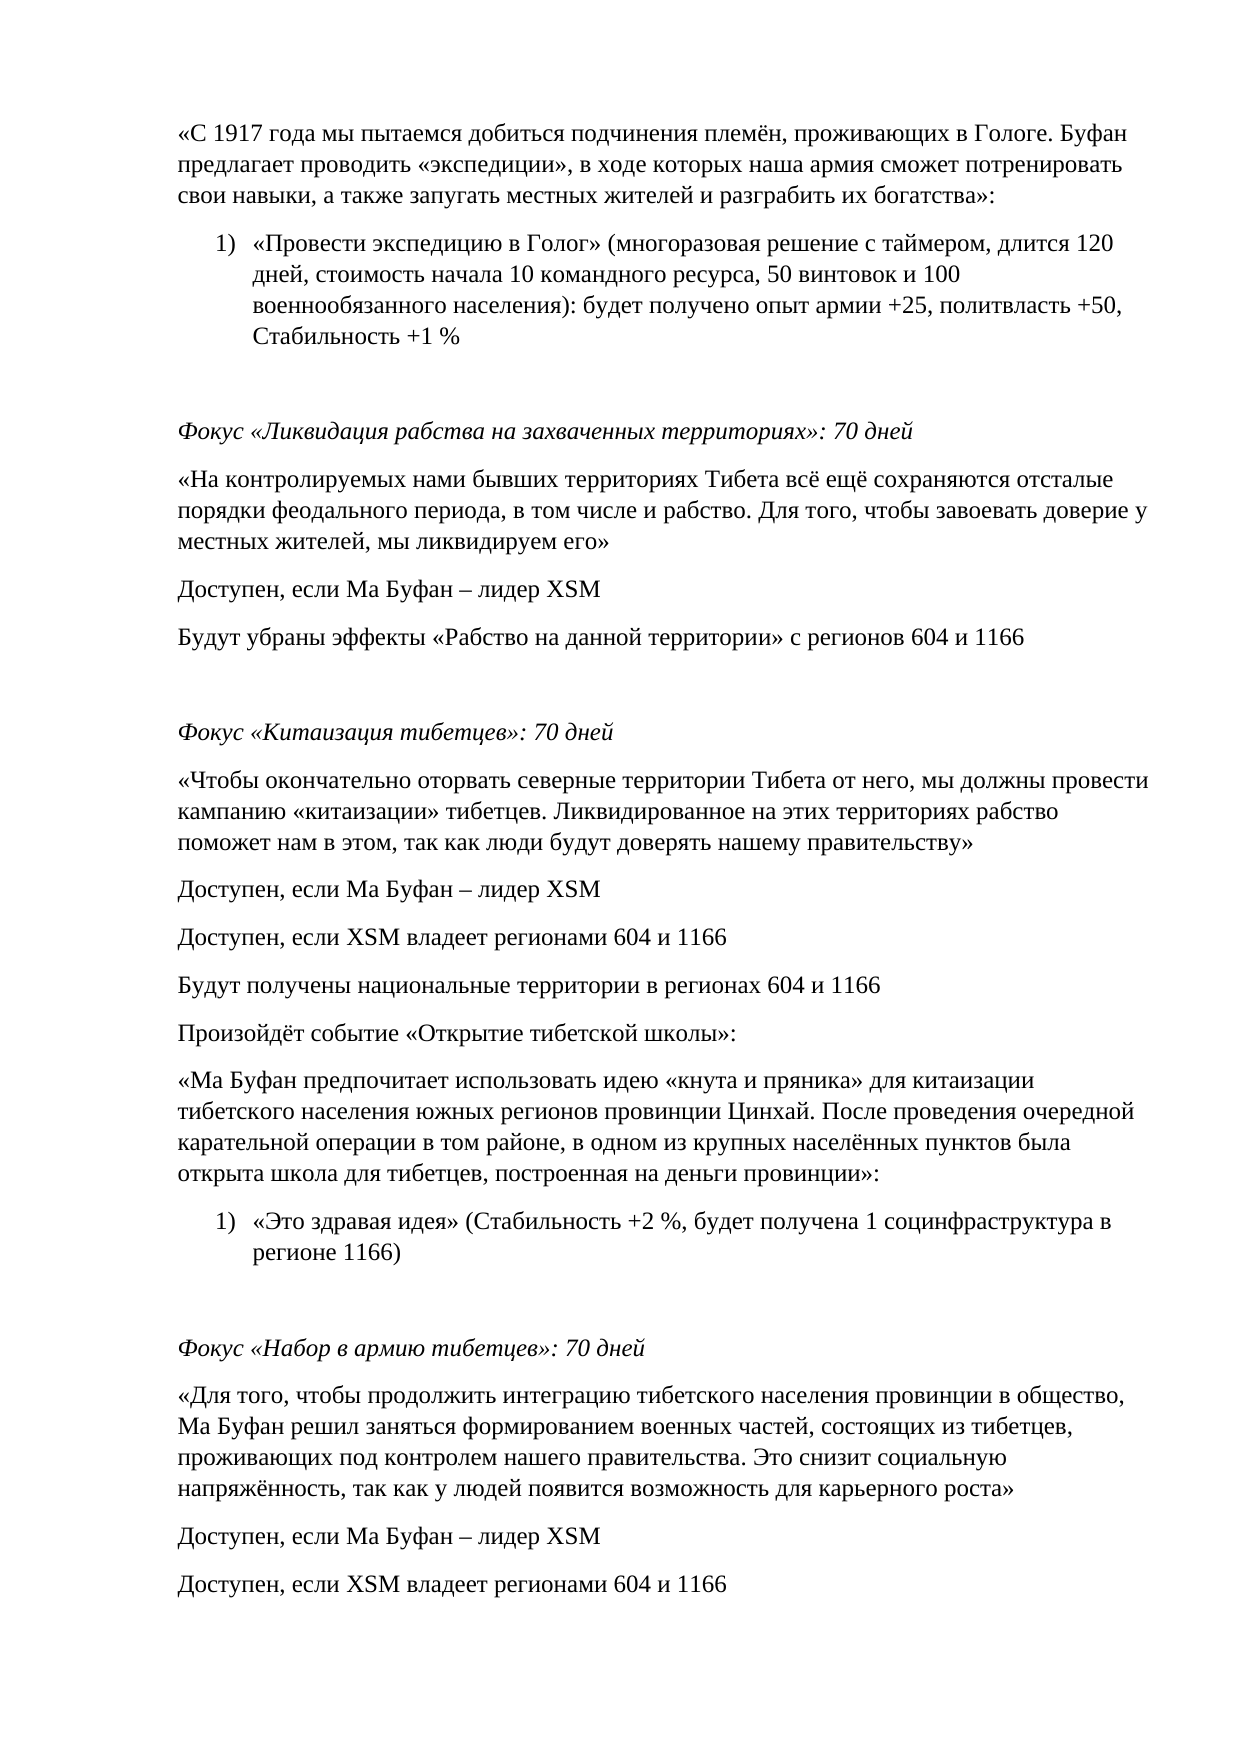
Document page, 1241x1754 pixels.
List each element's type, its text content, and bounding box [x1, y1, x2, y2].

text «Для того, чтобы продолжить интеграцию тибетского населения провинции в общество, Ма Буфан решил заняться формированием военных частей, состоящих из тибетцев, проживающих под контролем нашего правительства. Это снизит социальную напряжённость, так как у людей появится возможность для карьерного роста» [177, 1380, 1152, 1502]
text Доступен, если Ма Буфан – лидер XSM [177, 874, 1152, 903]
text «Чтобы окончательно оторвать северные территории Тибета от него, мы должны провести кампанию «китаизации» тибетцев. Ликвидированное на этих территориях рабство поможет нам в этом, так как люди будут доверять нашему правительству» [177, 765, 1152, 856]
list «Это здравая идея» (Стабильность +2 %, будет получена 1 социнфраструктура в регионе 1166) [215, 1206, 1152, 1266]
text Будут получены национальные территории в регионах 604 и 1166 [177, 970, 1152, 999]
text Доступен, если XSM владеет регионами 604 и 1166 [177, 922, 1152, 951]
text «C 1917 года мы пытаемся добиться подчинения племён, проживающих в Гологе. Буфан предлагает проводить «экспедиции», в ходе которых наша армия сможет потренировать свои навыки, а также запугать местных жителей и разграбить их богатства»: [177, 118, 1152, 209]
text Фокус «Набор в армию тибетцев»: 70 дней [177, 1333, 1152, 1361]
text Доступен, если Ма Буфан – лидер XSM [177, 1521, 1152, 1550]
text Фокус «Китаизация тибетцев»: 70 дней [177, 717, 1152, 746]
text Доступен, если XSM владеет регионами 604 и 1166 [177, 1569, 1152, 1598]
text Доступен, если Ма Буфан – лидер XSM [177, 574, 1152, 603]
list «Провести экспедицию в Голог» (многоразовая решение с таймером, длится 120 дней, стоимость начала 10 командного ресурса, 50 винтовок и 100 военнообязанного населения): будет получено опыт армии +25, политвласть +50, Стабильность +1 % [215, 228, 1152, 350]
text «На контролируемых нами бывших территориях Тибета всё ещё сохраняются отсталые порядки феодального периода, в том числе и рабство. Для того, чтобы завоевать доверие у местных жителей, мы ликвидируем его» [177, 464, 1152, 555]
text Произойдёт событие «Открытие тибетской школы»: [177, 1018, 1152, 1046]
text Фокус «Ликвидация рабства на захваченных территориях»: 70 дней [177, 416, 1152, 445]
text «Ма Буфан предпочитает использовать идею «кнута и пряника» для китаизации тибетского населения южных регионов провинции Цинхай. После проведения очередной карательной операции в том районе, в одном из крупных населённых пунктов была открыта школа для тибетцев, построенная на деньги провинции»: [177, 1065, 1152, 1187]
text Будут убраны эффекты «Рабство на данной территории» с регионов 604 и 1166 [177, 622, 1152, 650]
